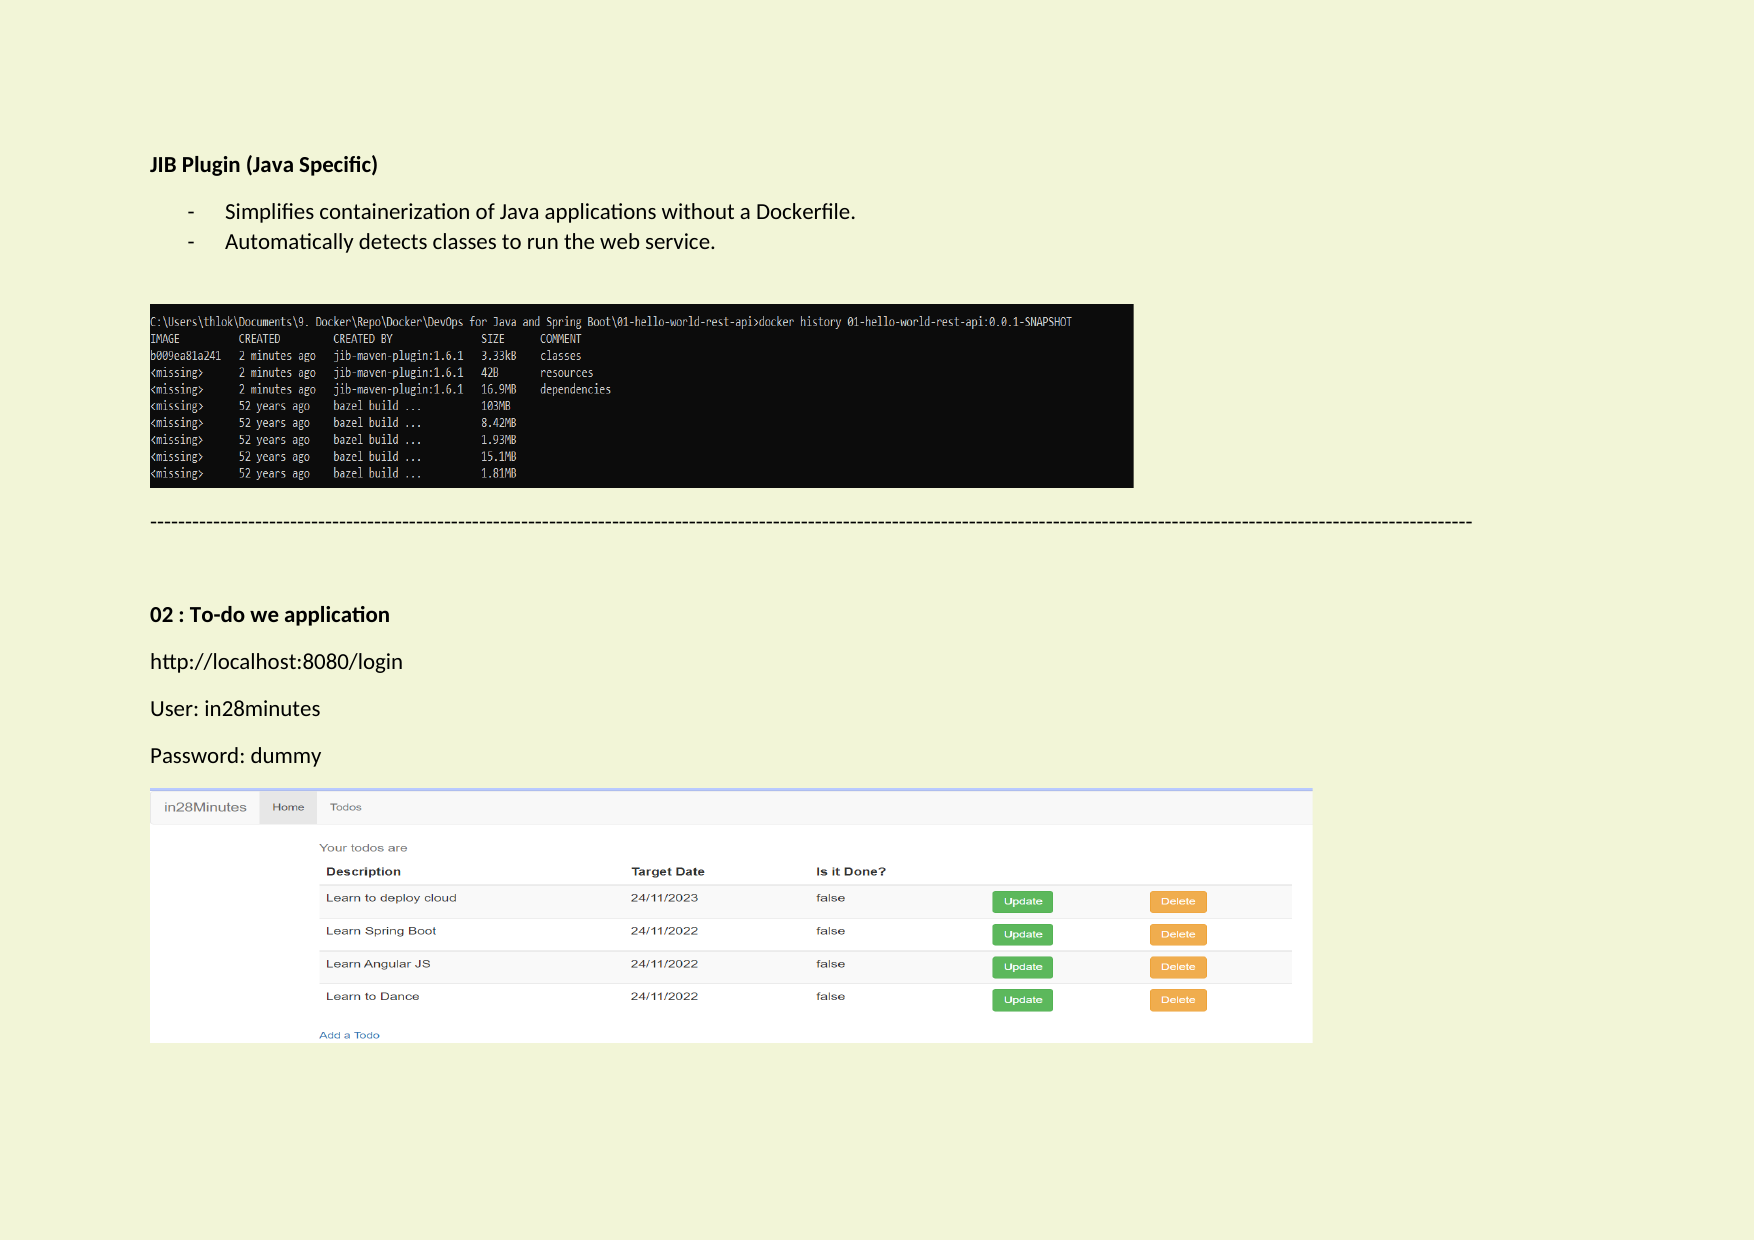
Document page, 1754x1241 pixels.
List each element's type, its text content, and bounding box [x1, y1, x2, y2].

list Simplifies containerization of Java applications without a Dockerfile. [187, 197, 1604, 225]
text 02 : To-do we application [150, 601, 1604, 628]
text JIB Plugin (Java Specific) [150, 150, 1604, 178]
text http://localhost:8080/login [150, 647, 1604, 675]
text User: in28minutes [150, 694, 1604, 722]
picture [150, 788, 1313, 1043]
picture [150, 304, 1134, 488]
text --------------------------------------------------------------------------------------------------------------------------------------------------------------------------------------------- [150, 507, 1604, 535]
list Automatically detects classes to run the web service. [187, 227, 1604, 255]
text Password: dummy [150, 741, 1604, 769]
